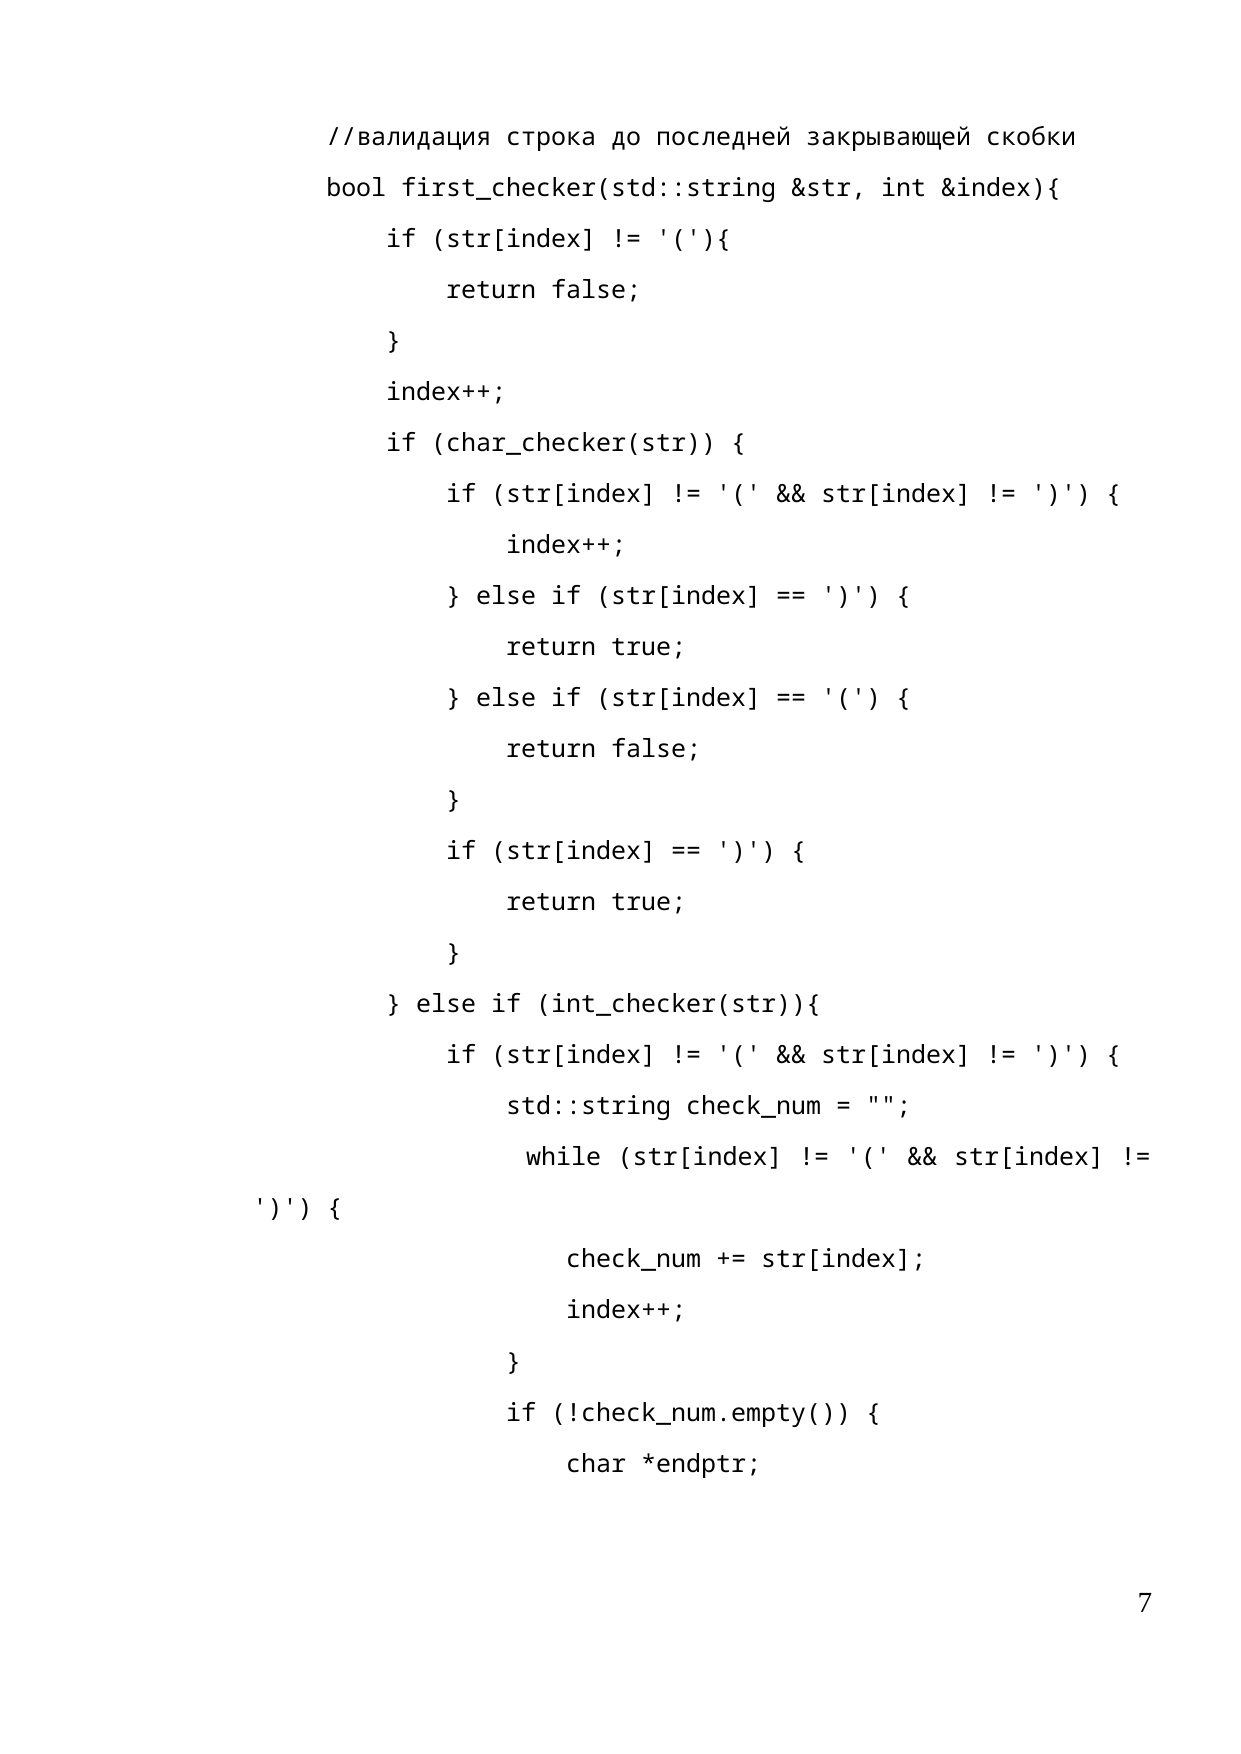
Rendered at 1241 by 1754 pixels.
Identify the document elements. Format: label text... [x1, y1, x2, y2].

list } [252, 322, 1152, 356]
list //валидация строка до последней закрывающей скобки [252, 118, 1152, 152]
list } else if (str[index] == '(') { [252, 679, 1152, 714]
list index++; [252, 1292, 1152, 1326]
list if (str[index] != '('){ [252, 220, 1152, 254]
list index++; [252, 526, 1152, 561]
list } [252, 935, 1152, 969]
list while (str[index] != '(' && str[index] != ')') { [252, 1139, 1152, 1224]
list bool first_checker(std::string &str, int &index){ [252, 169, 1152, 203]
list if (str[index] != '(' && str[index] != ')') { [252, 475, 1152, 509]
list } else if (int_checker(str)){ [252, 986, 1152, 1020]
list index++; [252, 373, 1152, 407]
list return true; [252, 884, 1152, 918]
list if (char_checker(str)) { [252, 424, 1152, 458]
list } else if (str[index] == ')') { [252, 577, 1152, 612]
list if (str[index] == ')') { [252, 833, 1152, 867]
list if (!check_num.empty()) { [252, 1394, 1152, 1428]
list char *endptr; [252, 1445, 1152, 1479]
list return true; [252, 628, 1152, 663]
list return false; [252, 731, 1152, 765]
list if (str[index] != '(' && str[index] != ')') { [252, 1037, 1152, 1071]
list } [252, 782, 1152, 816]
list check_num += str[index]; [252, 1241, 1152, 1275]
list } [252, 1343, 1152, 1377]
list std::string check_num = ""; [252, 1088, 1152, 1122]
list return false; [252, 271, 1152, 305]
